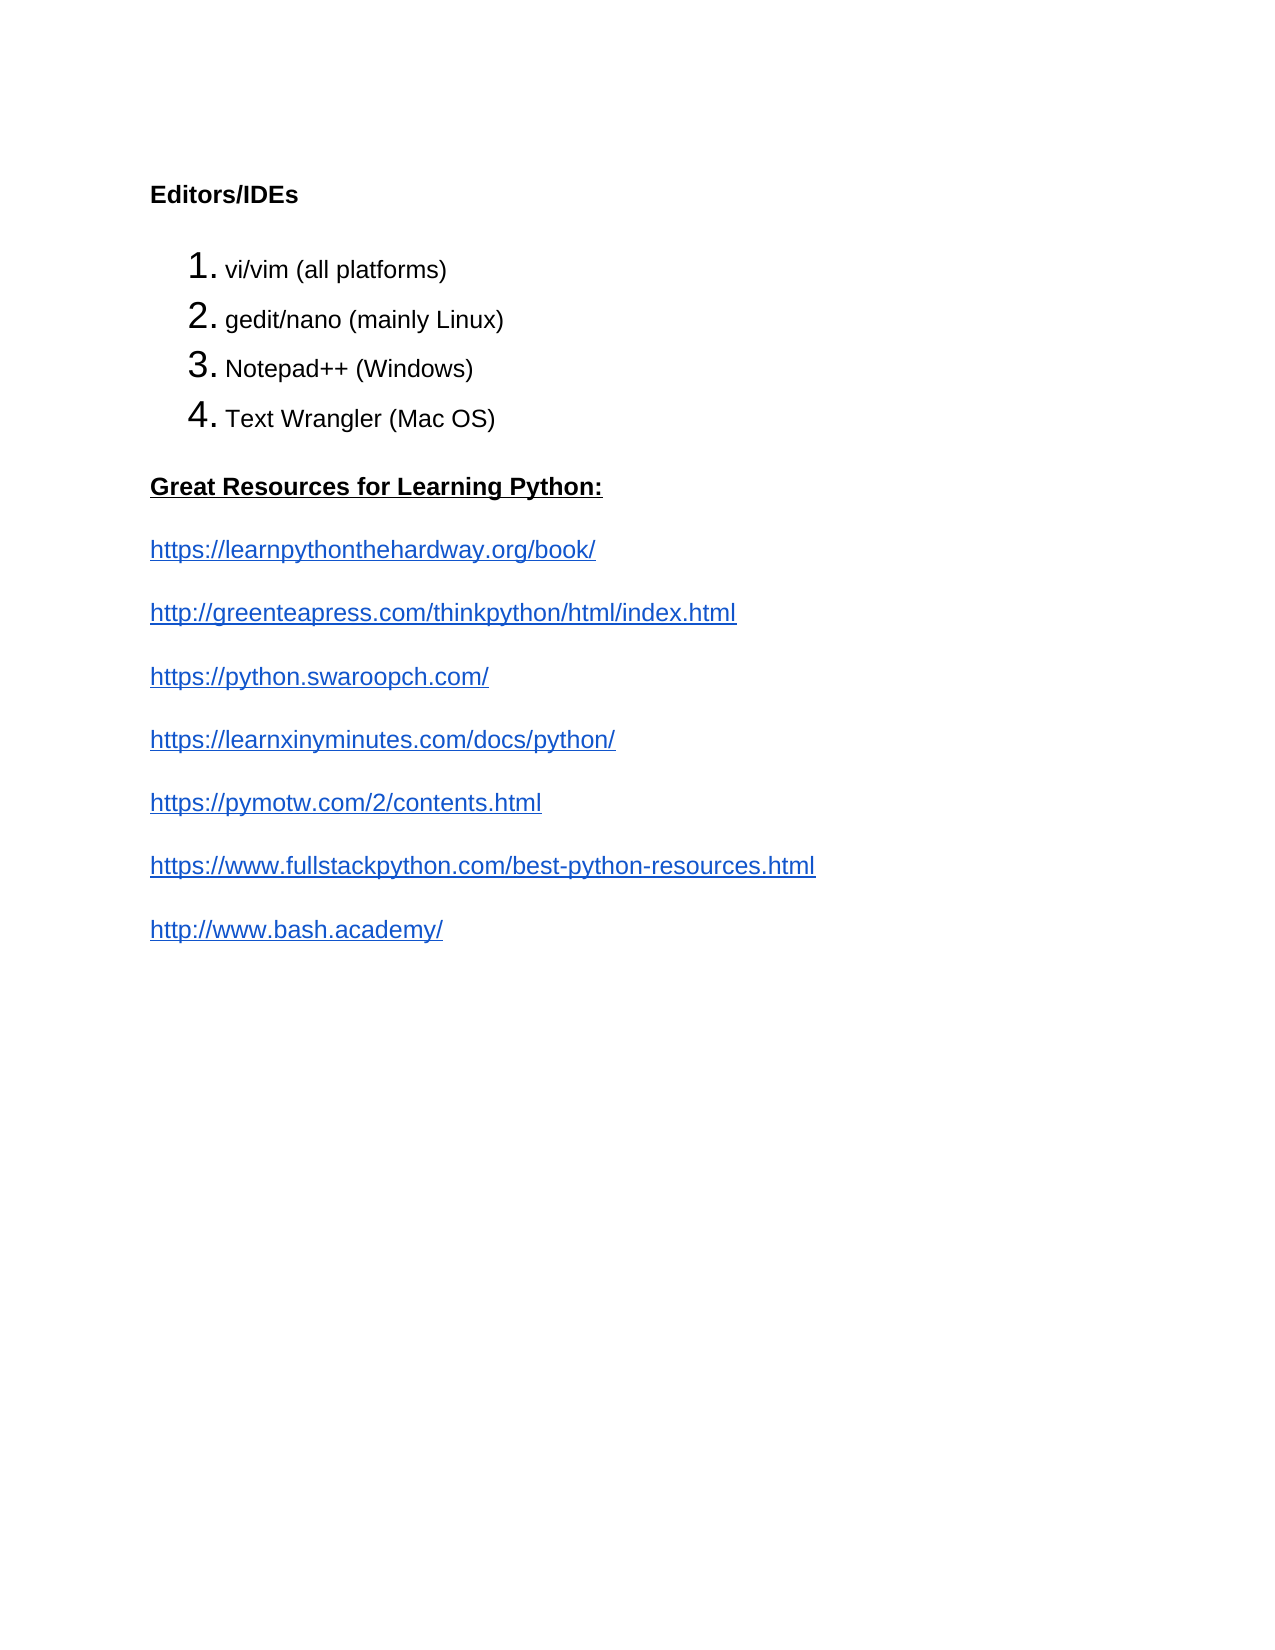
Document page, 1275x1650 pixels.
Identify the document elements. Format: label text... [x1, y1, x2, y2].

text https://python.swaroopch.com/ [150, 662, 1125, 690]
list gedit/nano (mainly Linux) [187, 293, 1125, 336]
text https://learnxinyminutes.com/docs/python/ [150, 725, 1125, 754]
text http://greenteapress.com/thinkpython/html/index.html [150, 598, 1125, 627]
text Editors/IDEs [150, 180, 1125, 209]
text Great Resources for Learning Python: [150, 472, 1125, 501]
text https://learnpythonthehardway.org/book/ [150, 535, 1125, 564]
list Notepad++ (Windows) [187, 343, 1125, 386]
text https://pymotw.com/2/contents.html [150, 788, 1125, 817]
text https://www.fullstackpython.com/best-python-resources.html [150, 851, 1125, 880]
list Text Wrangler (Mac OS) [187, 392, 1125, 435]
list vi/vim (all platforms) [187, 243, 1125, 287]
text http://www.bash.academy/ [150, 914, 1125, 943]
